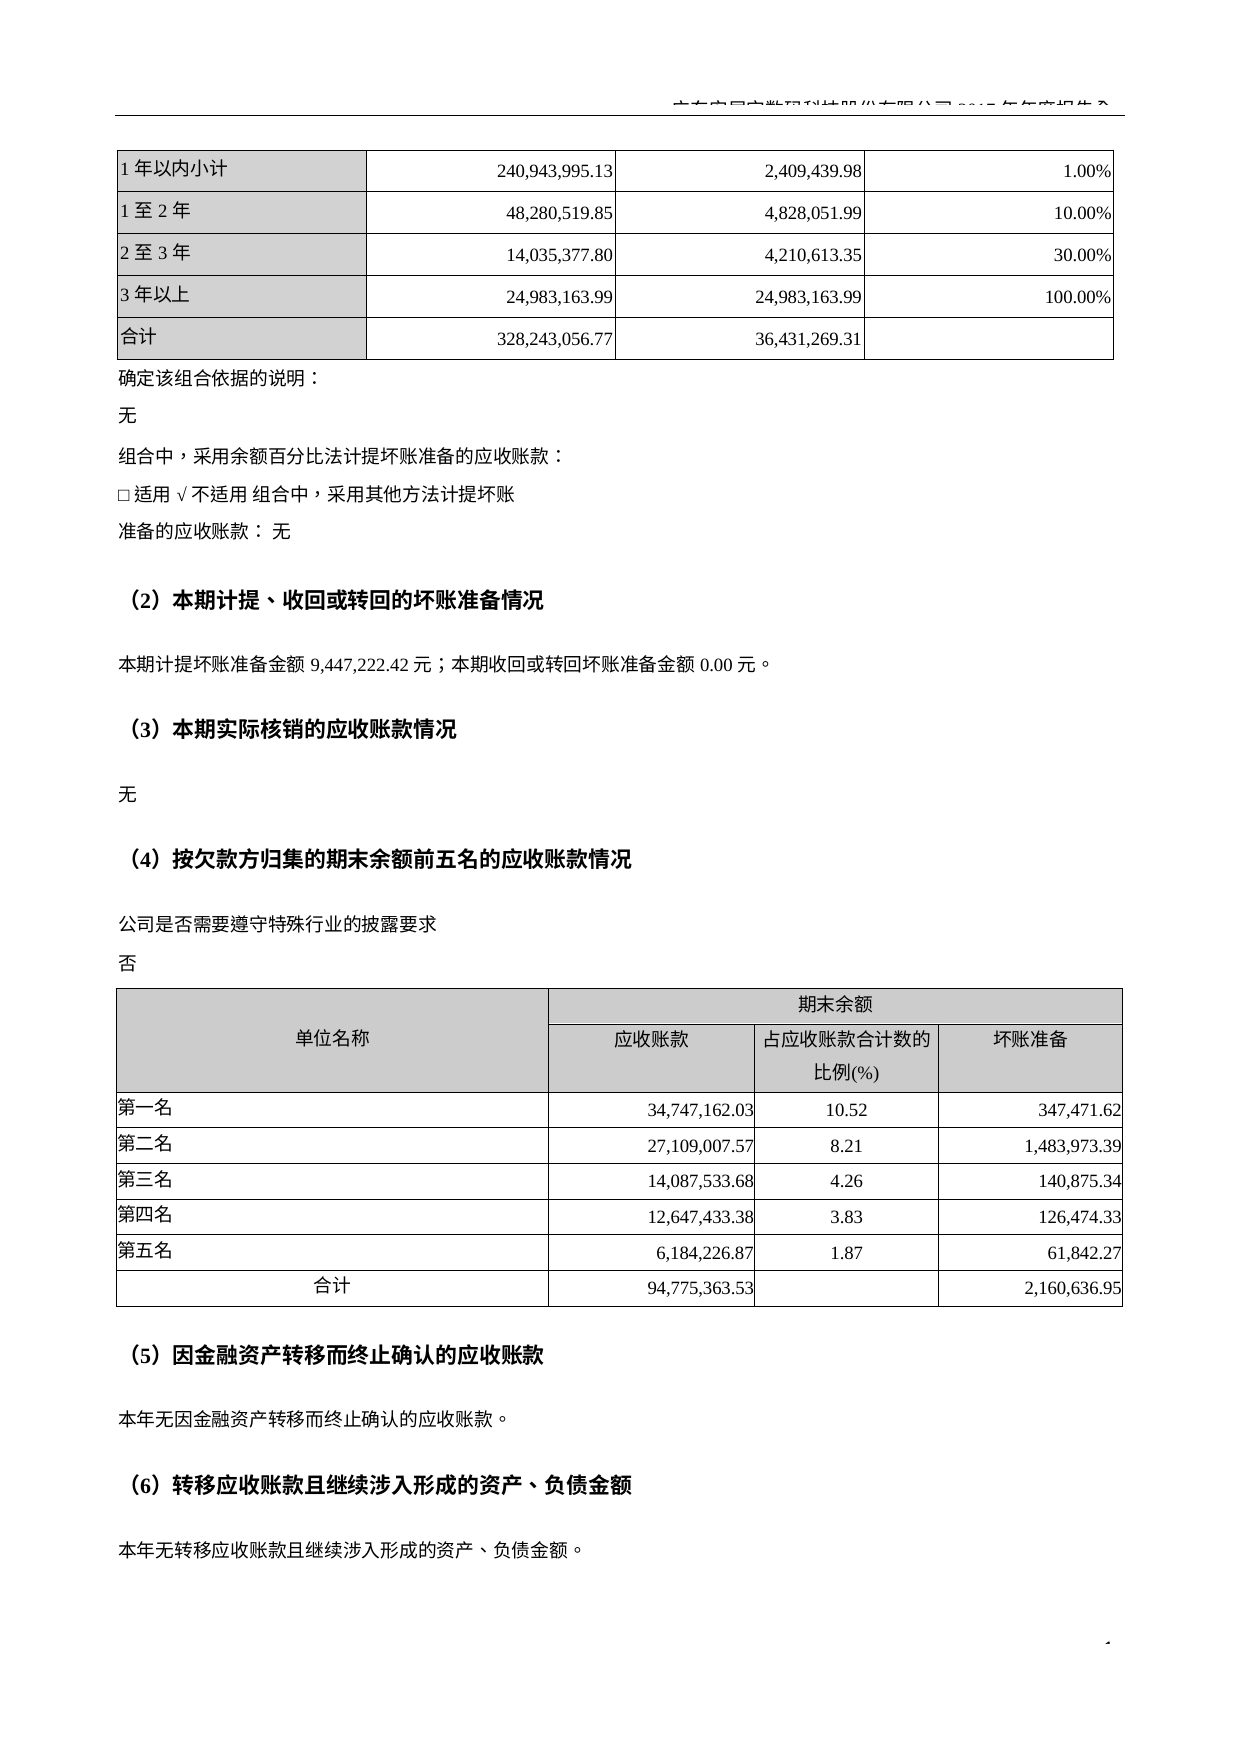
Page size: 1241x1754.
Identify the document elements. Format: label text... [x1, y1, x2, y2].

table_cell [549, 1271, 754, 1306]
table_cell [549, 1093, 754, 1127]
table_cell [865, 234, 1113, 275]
subtitle （4）按欠款方归集的期末余额前五名的应收账款情况 [118, 844, 1138, 874]
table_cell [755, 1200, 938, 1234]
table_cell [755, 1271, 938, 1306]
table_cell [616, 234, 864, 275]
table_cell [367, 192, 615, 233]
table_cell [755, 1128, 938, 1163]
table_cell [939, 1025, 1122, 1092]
text 确定该组合依据的说明： 无 [118, 365, 326, 428]
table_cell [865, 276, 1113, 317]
subtitle （6）转移应收账款且继续涉入形成的资产、负债金额 [118, 1470, 1138, 1500]
text 本年无因金融资产转移而终止确认的应收账款。 [118, 1407, 1138, 1432]
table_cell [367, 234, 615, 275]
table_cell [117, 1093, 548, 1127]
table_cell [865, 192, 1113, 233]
text 本年无转移应收账款且继续涉入形成的资产、负债金额。 [118, 1537, 1138, 1563]
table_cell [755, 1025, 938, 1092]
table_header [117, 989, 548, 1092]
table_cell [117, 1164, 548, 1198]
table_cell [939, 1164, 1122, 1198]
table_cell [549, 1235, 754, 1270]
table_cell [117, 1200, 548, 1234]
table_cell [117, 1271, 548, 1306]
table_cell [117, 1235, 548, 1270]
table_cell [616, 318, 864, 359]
text 本期计提坏账准备金额 9,447,222.42 元；本期收回或转回坏账准备金额 0.00 元。 [118, 651, 1138, 677]
text 无 [118, 781, 1138, 807]
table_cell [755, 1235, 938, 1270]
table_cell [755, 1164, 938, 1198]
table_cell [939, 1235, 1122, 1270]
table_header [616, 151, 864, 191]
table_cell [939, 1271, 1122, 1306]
subtitle （5）因金融资产转移而终止确认的应收账款 [118, 1340, 1138, 1369]
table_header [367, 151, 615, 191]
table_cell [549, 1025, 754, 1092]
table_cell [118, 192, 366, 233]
text 组合中，采用余额百分比法计提坏账准备的应收账款： [118, 443, 1138, 469]
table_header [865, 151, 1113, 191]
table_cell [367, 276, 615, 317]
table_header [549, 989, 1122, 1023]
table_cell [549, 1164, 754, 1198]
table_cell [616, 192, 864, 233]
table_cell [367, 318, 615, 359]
text □ 适用 √ 不适用 组合中，采用其他方法计提坏账准备的应收账款： 无 [118, 481, 532, 543]
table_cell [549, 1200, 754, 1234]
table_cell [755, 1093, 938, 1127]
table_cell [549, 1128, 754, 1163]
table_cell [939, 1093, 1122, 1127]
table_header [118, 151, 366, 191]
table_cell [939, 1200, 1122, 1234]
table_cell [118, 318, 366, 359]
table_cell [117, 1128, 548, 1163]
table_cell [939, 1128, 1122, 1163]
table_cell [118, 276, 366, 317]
subtitle （3）本期实际核销的应收账款情况 [118, 714, 1138, 744]
text 公司是否需要遵守特殊行业的披露要求 否 [118, 912, 439, 975]
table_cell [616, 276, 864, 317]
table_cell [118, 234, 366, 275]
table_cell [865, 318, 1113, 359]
subtitle （2）本期计提、收回或转回的坏账准备情况 [118, 584, 1138, 614]
